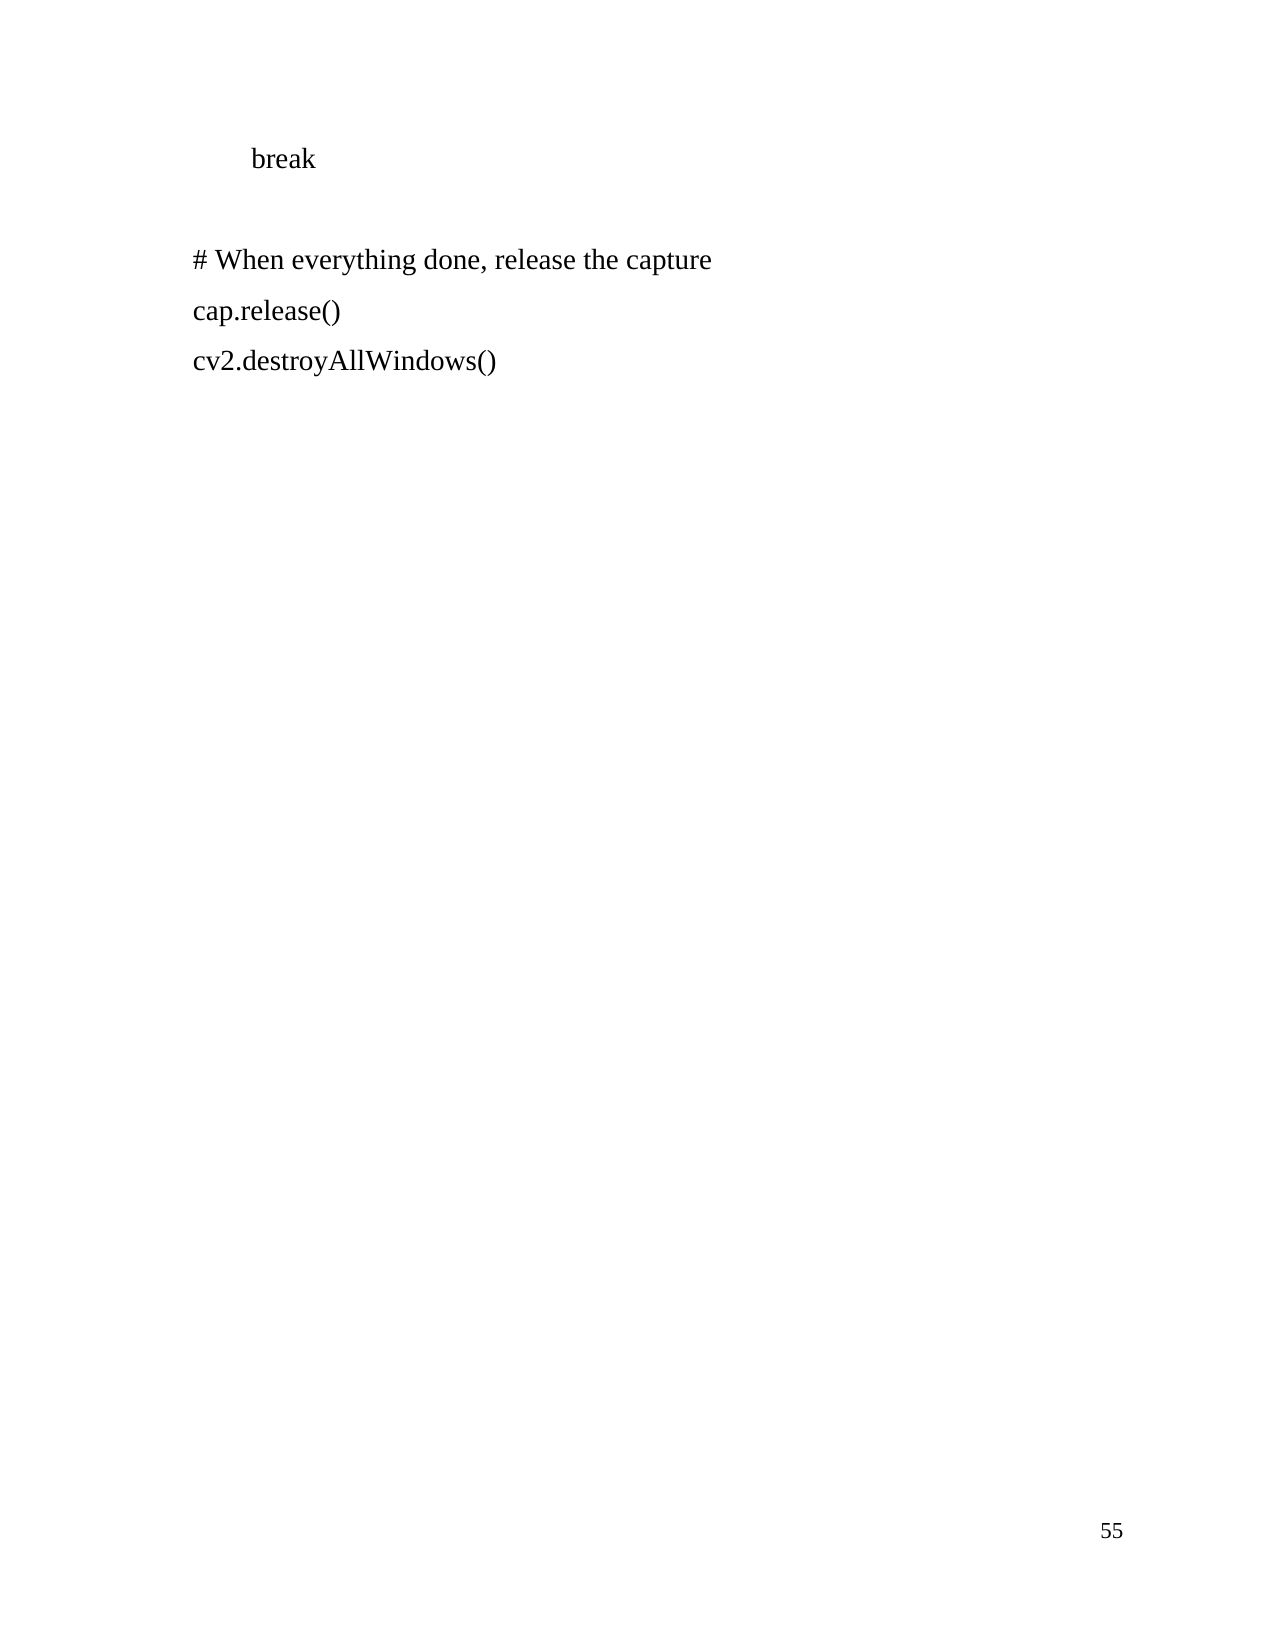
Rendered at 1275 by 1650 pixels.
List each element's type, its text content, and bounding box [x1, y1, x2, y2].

subtitle cap.release() [37, 293, 1125, 326]
subtitle break [37, 142, 1125, 175]
subtitle # When everything done, release the capture [37, 242, 1125, 276]
subtitle cv2.destroyAllWindows() [37, 343, 1125, 376]
